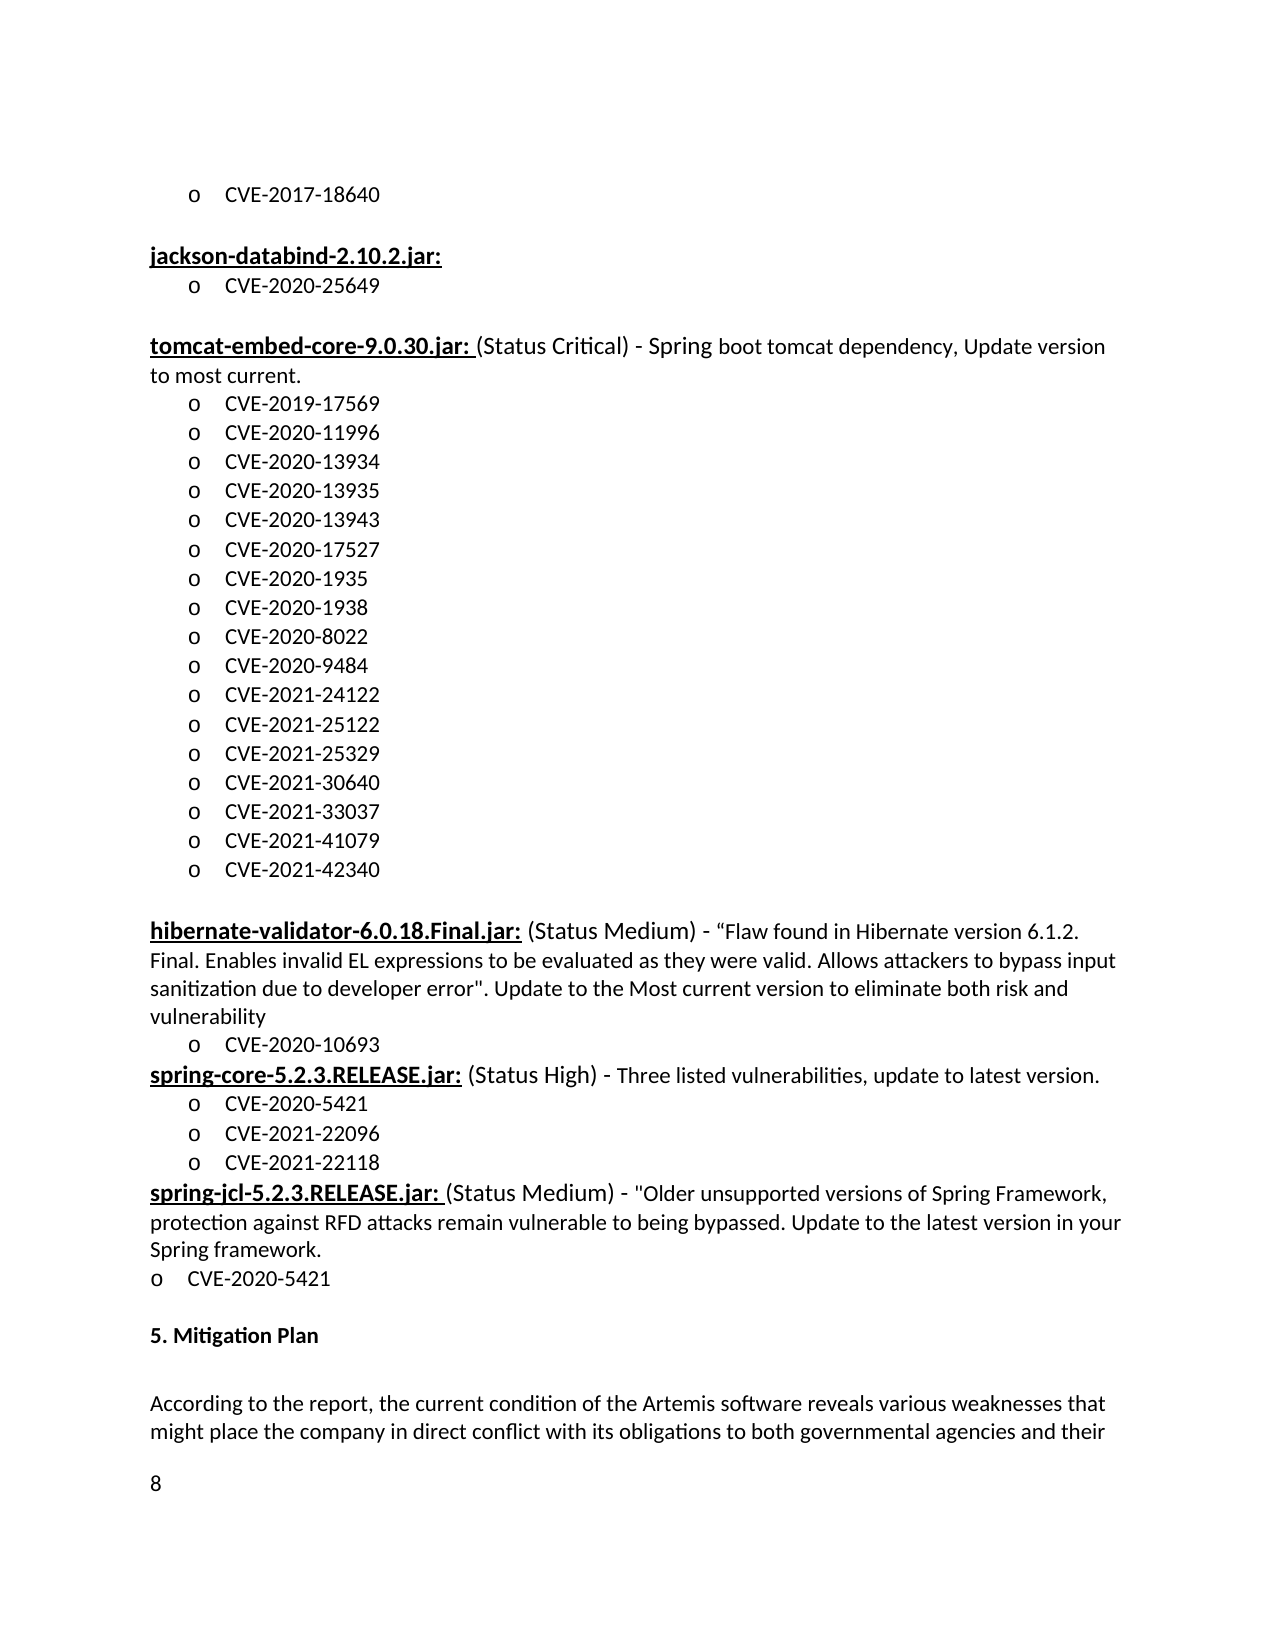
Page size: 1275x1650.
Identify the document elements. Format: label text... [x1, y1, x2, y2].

list CVE-2020-5421 [187, 1089, 1125, 1119]
list CVE-2020-5421 [150, 1264, 1125, 1293]
list CVE-2021-30640 [187, 768, 1125, 797]
subtitle 5. Mitigation Plan [150, 1321, 1125, 1349]
text spring-core-5.2.3.RELEASE.jar: (Status High) - Three listed vulnerabilities, update to latest version. [150, 1059, 1125, 1089]
list CVE-2020-1938 [187, 593, 1125, 622]
list CVE-2021-25122 [187, 710, 1125, 739]
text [150, 1389, 1125, 1445]
list CVE-2021-25329 [187, 739, 1125, 768]
list CVE-2020-10693 [187, 1030, 1125, 1059]
list CVE-2021-41079 [187, 826, 1125, 856]
list CVE-2017-18640 [187, 181, 1125, 210]
text hibernate-validator-6.0.18.Final.jar: (Status Medium) - “Flaw found in Hibernate version 6.1.2. Final. Enables invalid EL expressions to be evaluated as they were valid. Allows attackers to bypass input sanitization due to developer error". Update to the Most current version to eliminate both risk and vulnerability [150, 915, 1125, 1030]
list CVE-2020-8022 [187, 622, 1125, 651]
list CVE-2021-24122 [187, 681, 1125, 710]
list CVE-2021-22096 [187, 1119, 1125, 1148]
list CVE-2020-11996 [187, 418, 1125, 447]
text jackson-databind-2.10.2.jar: [150, 240, 1125, 271]
list CVE-2019-17569 [187, 389, 1125, 418]
list CVE-2020-1935 [187, 564, 1125, 593]
text tomcat-embed-core-9.0.30.jar: (Status Critical) - Spring boot tomcat dependency, Update version to most current. [150, 330, 1125, 389]
list CVE-2021-42340 [187, 856, 1125, 885]
list CVE-2020-25649 [187, 271, 1125, 300]
list CVE-2020-17527 [187, 535, 1125, 564]
list CVE-2020-13943 [187, 506, 1125, 535]
list CVE-2020-13934 [187, 447, 1125, 476]
list CVE-2020-13935 [187, 476, 1125, 506]
list CVE-2021-22118 [187, 1148, 1125, 1177]
list CVE-2021-33037 [187, 797, 1125, 826]
text spring-jcl-5.2.3.RELEASE.jar: (Status Medium) - "Older unsupported versions of Spring Framework, protection against RFD attacks remain vulnerable to being bypassed. Update to the latest version in your Spring framework. [150, 1177, 1125, 1264]
list CVE-2020-9484 [187, 651, 1125, 681]
